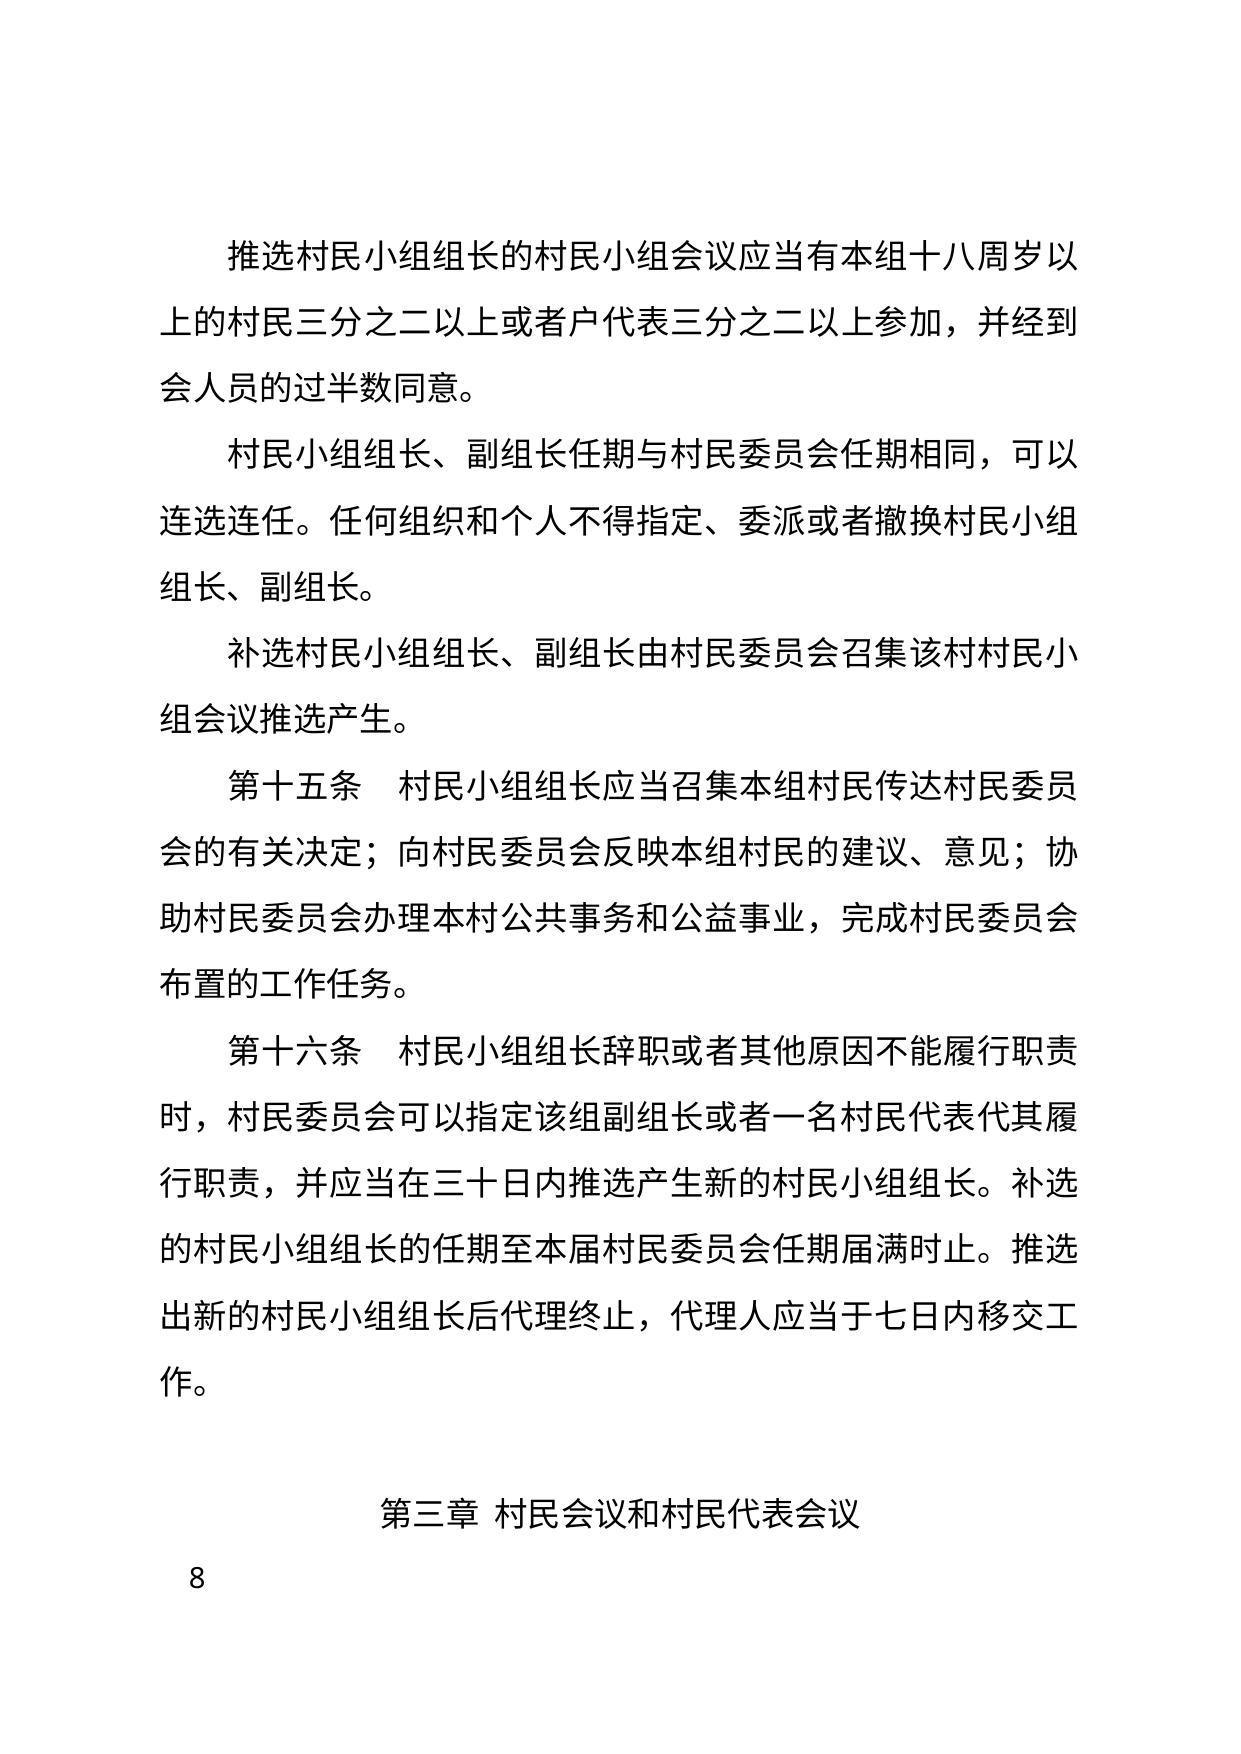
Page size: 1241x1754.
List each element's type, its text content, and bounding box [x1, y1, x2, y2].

text 村民小组组长、副组长任期与村民委员会任期相同，可以连选连任。任何组织和个人不得指定、委派或者撤换村民小组组长、副组长。 [159, 419, 1081, 618]
text 第十六条 村民小组组长辞职或者其他原因不能履行职责时，村民委员会可以指定该组副组长或者一名村民代表代其履行职责，并应当在三十日内推选产生新的村民小组组长。补选的村民小组组长的任期至本届村民委员会任期届满时止。推选出新的村民小组组长后代理终止，代理人应当于七日内移交工作。 [159, 1015, 1081, 1413]
text 第十五条 村民小组组长应当召集本组村民传达村民委员会的有关决定；向村民委员会反映本组村民的建议、意见；协助村民委员会办理本村公共事务和公益事业，完成村民委员会布置的工作任务。 [159, 750, 1081, 1015]
text 第三章 村民会议和村民代表会议 [159, 1479, 1081, 1545]
text 推选村民小组组长的村民小组会议应当有本组十八周岁以上的村民三分之二以上或者户代表三分之二以上参加，并经到会人员的过半数同意。 [159, 220, 1081, 419]
text 补选村民小组组长、副组长由村民委员会召集该村村民小组会议推选产生。 [159, 618, 1081, 750]
